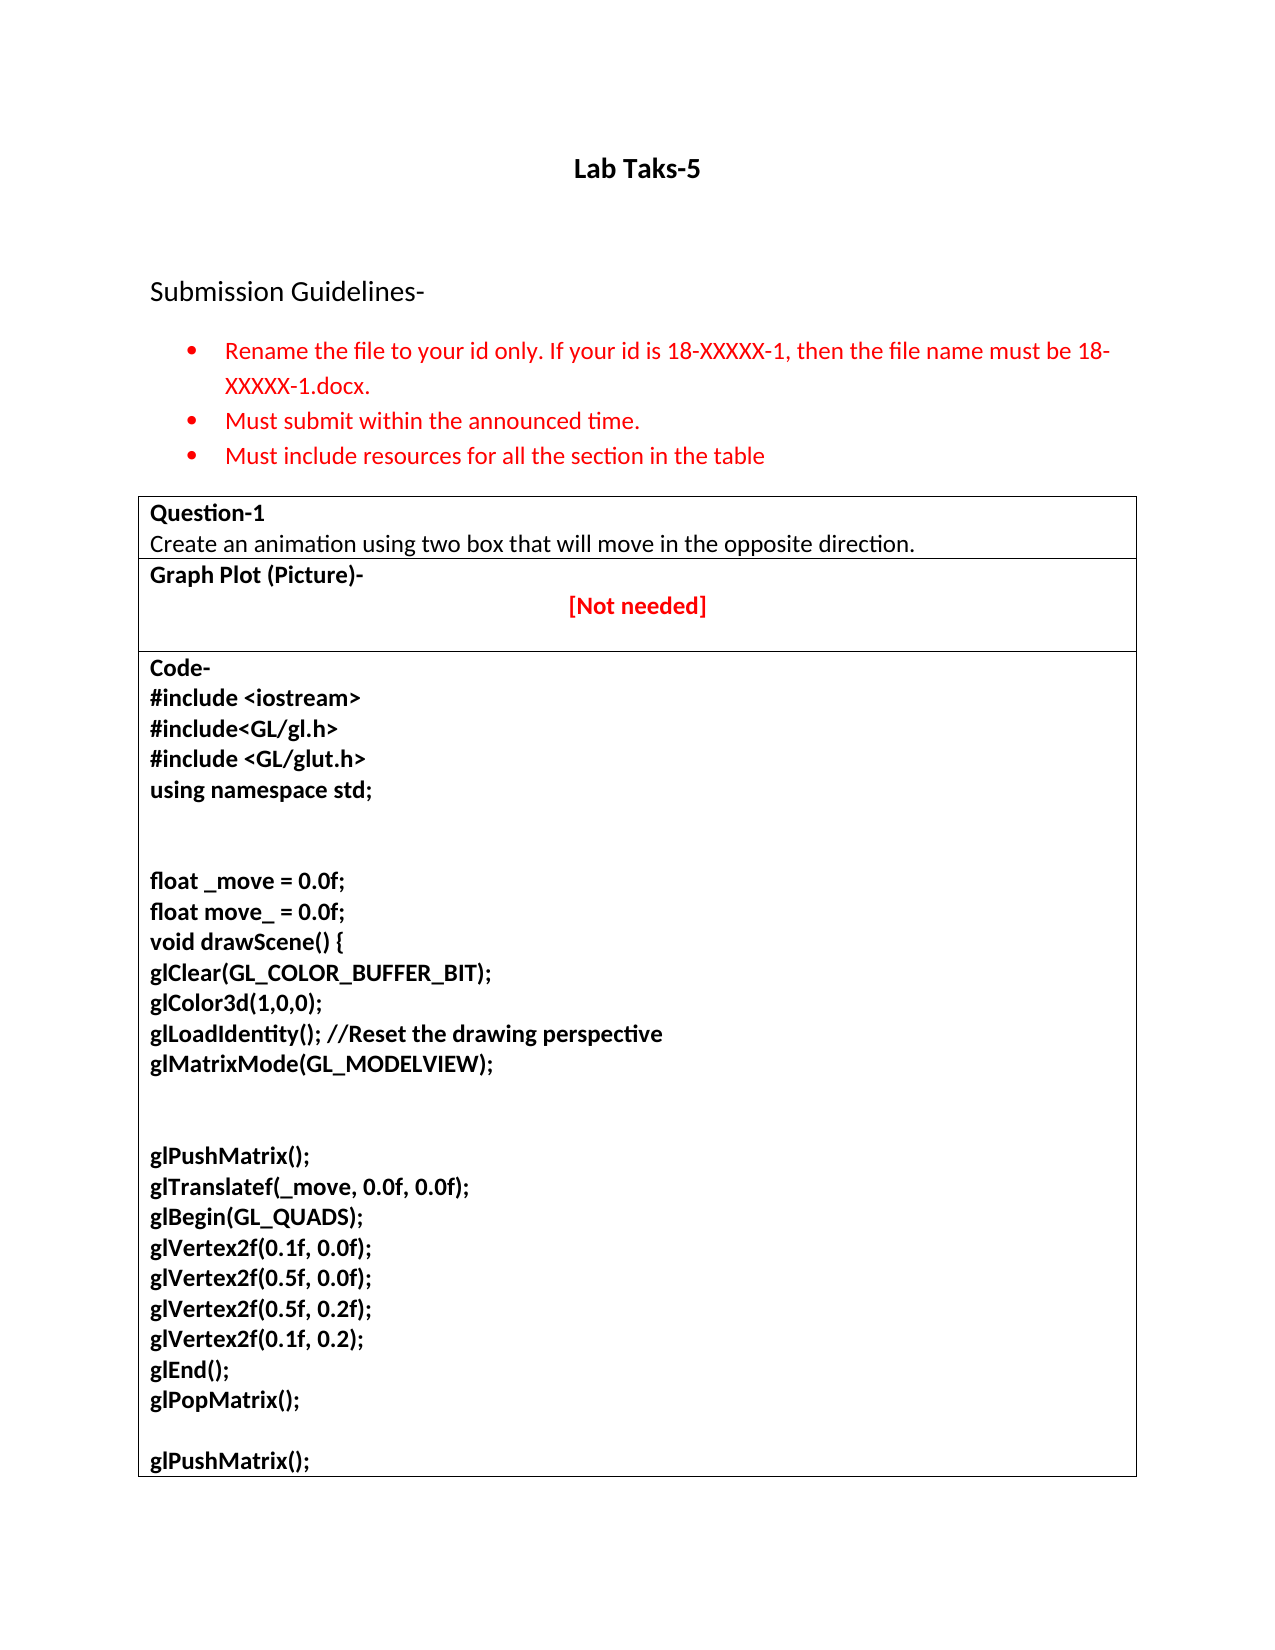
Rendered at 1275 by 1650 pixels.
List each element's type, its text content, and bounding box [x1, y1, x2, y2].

text Lab Taks-5 [150, 150, 1125, 186]
table_cell Graph Plot (Picture)- [Not needed] [139, 559, 1136, 651]
list Must submit within the announced time. [187, 405, 1125, 436]
table_header Question-1 Create an animation using two box that will move in the opposite direction. [139, 497, 1136, 558]
text Submission Guidelines- [150, 273, 1125, 309]
list Must include resources for all the section in the table [187, 440, 1125, 471]
list Rename the file to your id only. If your id is 18-XXXXX-1, then the file name must be 18-XXXXX-1.docx. [187, 335, 1125, 401]
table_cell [139, 652, 1136, 1476]
